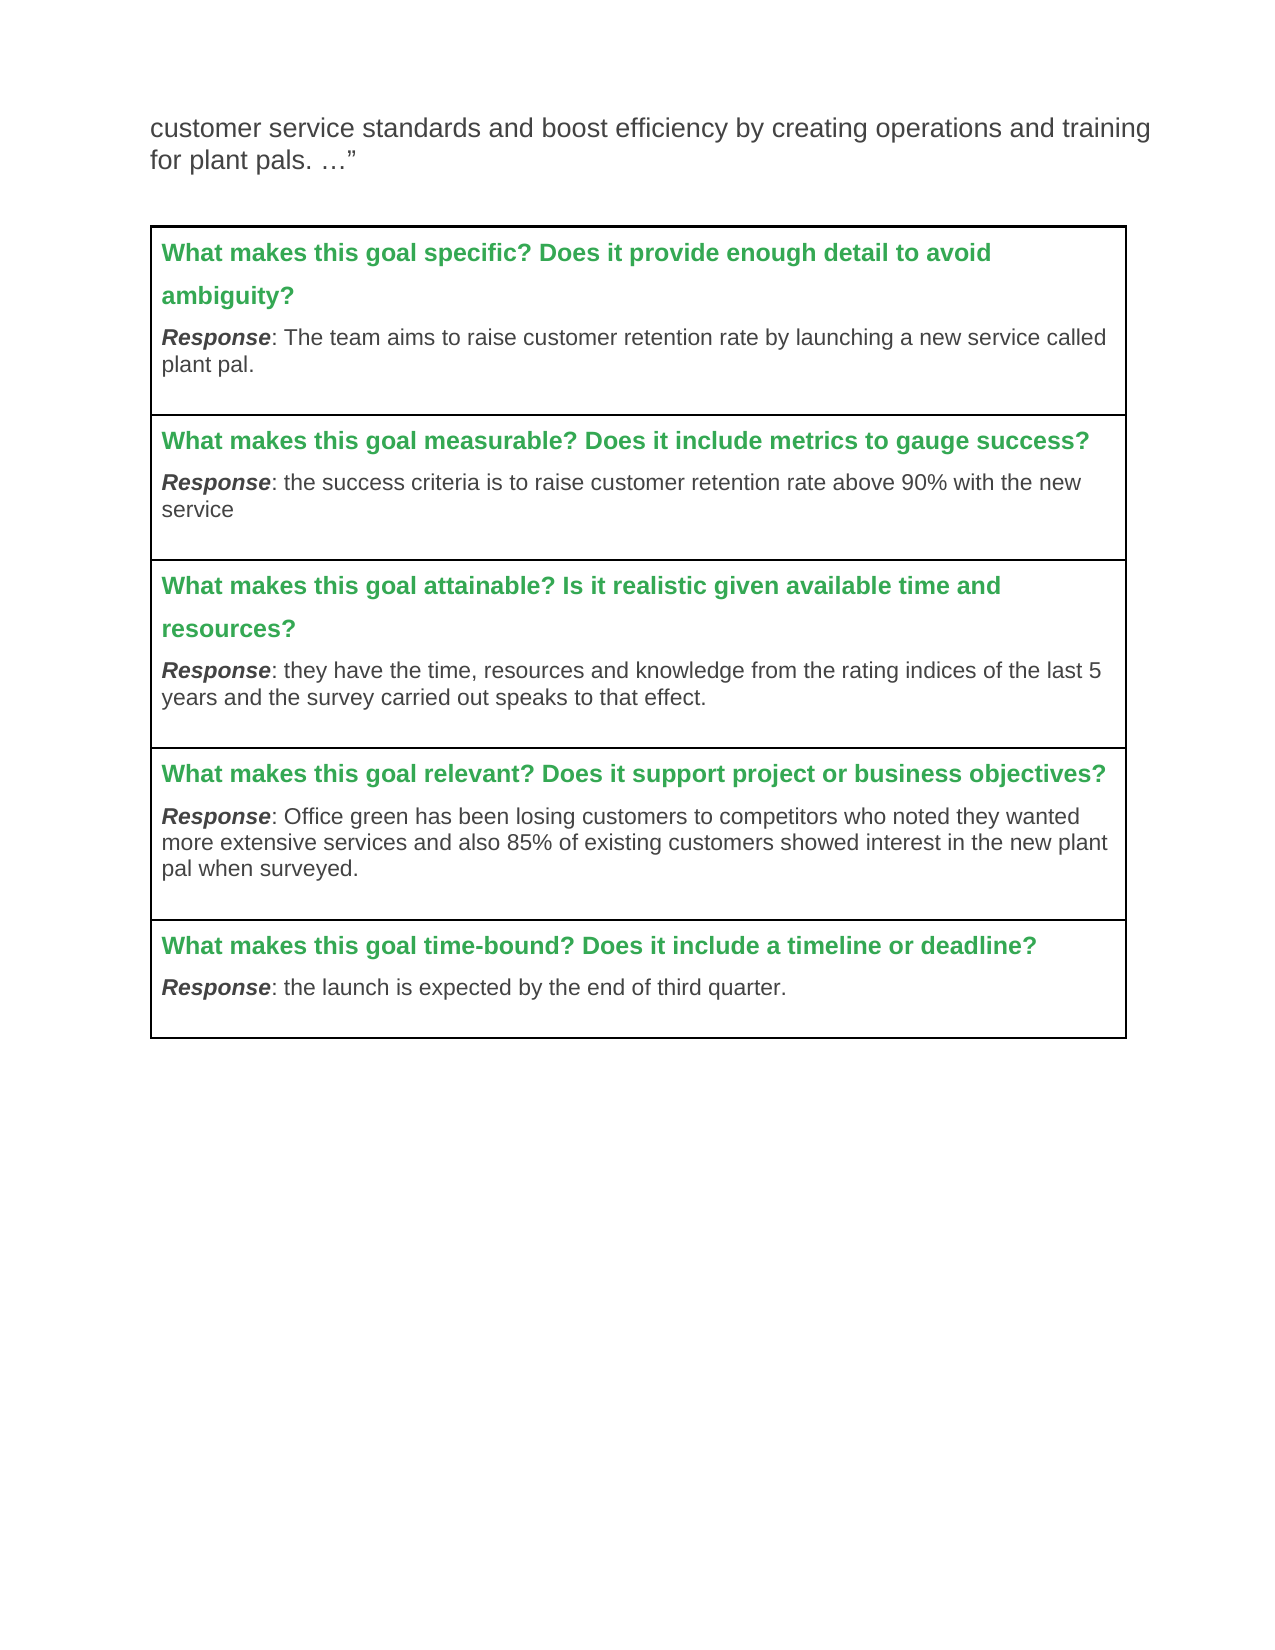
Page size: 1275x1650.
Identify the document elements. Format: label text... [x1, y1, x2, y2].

table_cell What makes this goal attainable? Is it realistic given available time and resources? Response: they have the time, resources and knowledge from the rating indices of the last 5 years and the survey carried out speaks to that effect. [152, 561, 1125, 747]
table_header What makes this goal specific? Does it provide enough detail to avoid ambiguity? Response: The team aims to raise customer retention rate by launching a new service called plant pal. [152, 228, 1125, 414]
table_cell What makes this goal relevant? Does it support project or business objectives? Response: Office green has been losing customers to competitors who noted they wanted more extensive services and also 85% of existing customers showed interest in the new plant pal when surveyed. [152, 749, 1125, 918]
table_cell What makes this goal time-bound? Does it include a timeline or deadline? Response: the launch is expected by the end of third quarter. [152, 921, 1125, 1037]
table_cell What makes this goal measurable? Does it include metrics to gauge success? Response: the success criteria is to raise customer retention rate above 90% with the new service [152, 416, 1125, 559]
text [150, 112, 1162, 175]
